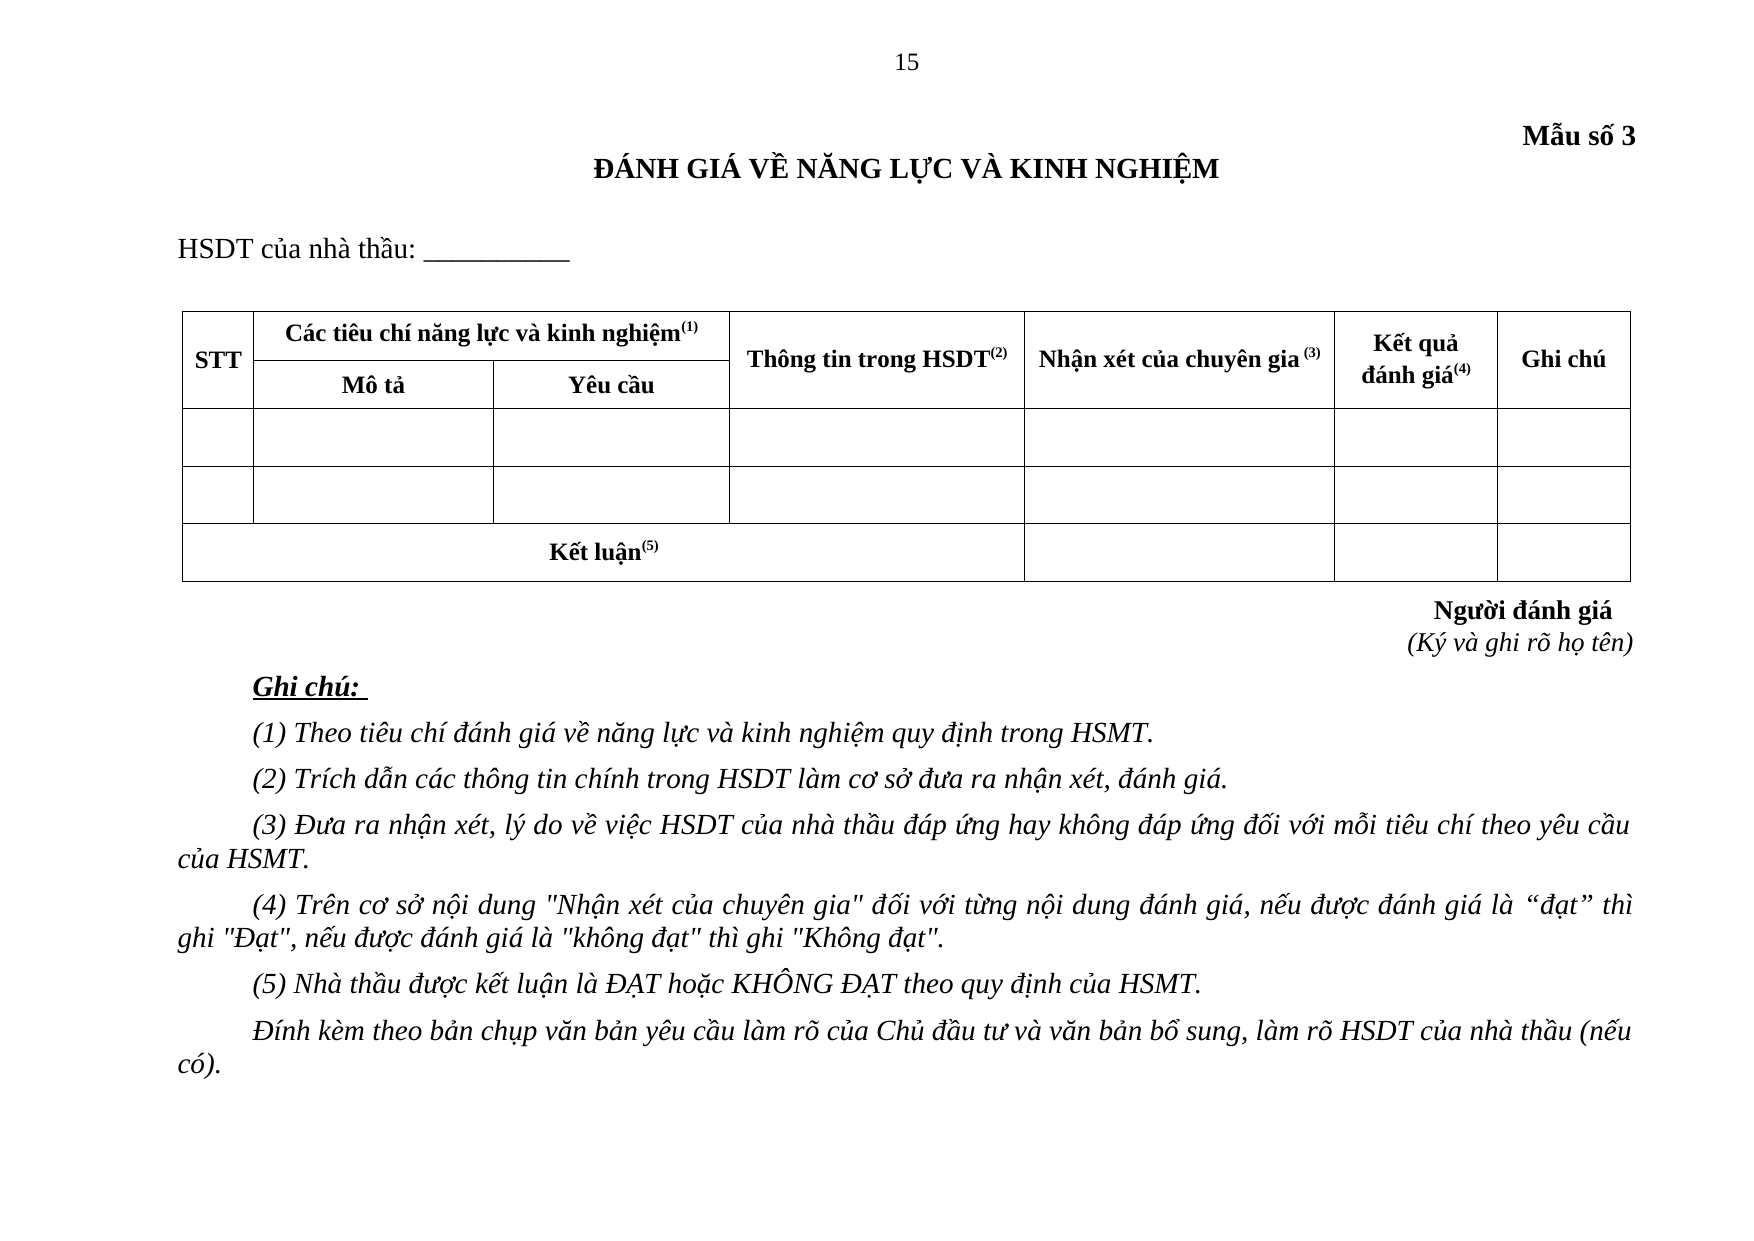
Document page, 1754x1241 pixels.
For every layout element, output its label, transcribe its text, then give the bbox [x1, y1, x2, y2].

table_cell Mô tả [254, 361, 493, 408]
table_cell Yêu cầu [494, 361, 729, 408]
table_header Ghi chú [1498, 312, 1630, 408]
table_cell [1498, 409, 1630, 466]
table_cell [730, 409, 1024, 466]
table_header Thông tin trong HSDT(2) [730, 312, 1024, 408]
table_cell [254, 409, 493, 466]
text Người đánh giá [1227, 594, 1636, 626]
text (1) Theo tiêu chí đánh giá về năng lực và kinh nghiệm quy định trong HSMT. [177, 715, 1636, 749]
table_cell [1335, 409, 1497, 466]
table_cell [494, 409, 729, 466]
table_cell [1025, 524, 1334, 581]
table_cell [1498, 467, 1630, 523]
text ĐÁNH GIÁ VỀ NĂNG LỰC VÀ KINH NGHIỆM [177, 152, 1636, 185]
table_cell [183, 409, 253, 466]
table_cell [254, 467, 493, 523]
table_header Nhận xét của chuyên gia (3) [1025, 312, 1334, 408]
table_header Các tiêu chí năng lực và kinh nghiệm(1) [254, 312, 729, 359]
table_cell [1025, 467, 1334, 523]
table_cell [1025, 409, 1334, 466]
table_cell [1498, 524, 1630, 581]
table_cell Kết luận(5) [183, 524, 1024, 581]
text HSDT của nhà thầu: __________ [177, 231, 1636, 265]
text (4) Trên cơ sở nội dung "Nhận xét của chuyên gia" đối với từng nội dung đánh giá, nếu được đánh giá là “đạt” thì ghi "Đạt", nếu được đánh giá là "không đạt" thì ghi "Không đạt". [177, 887, 1636, 954]
text Ghi chú: [177, 669, 1636, 703]
table_cell [730, 467, 1024, 523]
text (5) Nhà thầu được kết luận là ĐẠT hoặc KHÔNG ĐẠT theo quy định của HSMT. [177, 967, 1636, 1000]
table_cell [494, 467, 729, 523]
table_header STT [183, 312, 253, 408]
text (2) Trích dẫn các thông tin chính trong HSDT làm cơ sở đưa ra nhận xét, đánh giá. [177, 761, 1636, 795]
text Mẫu số 3 [177, 118, 1636, 152]
table_cell [183, 467, 253, 523]
table_header Kết quả đánh giá(4) [1335, 312, 1497, 408]
text Đính kèm theo bản chụp văn bản yêu cầu làm rõ của Chủ đầu tư và văn bản bổ sung, làm rõ HSDT của nhà thầu (nếu có). [177, 1013, 1636, 1080]
table_cell [1335, 467, 1497, 523]
text (Ký và ghi rõ họ tên) [177, 626, 1636, 657]
table_cell [1335, 524, 1497, 581]
text (3) Đưa ra nhận xét, lý do về việc HSDT của nhà thầu đáp ứng hay không đáp ứng đối với mỗi tiêu chí theo yêu cầu của HSMT. [177, 807, 1636, 874]
